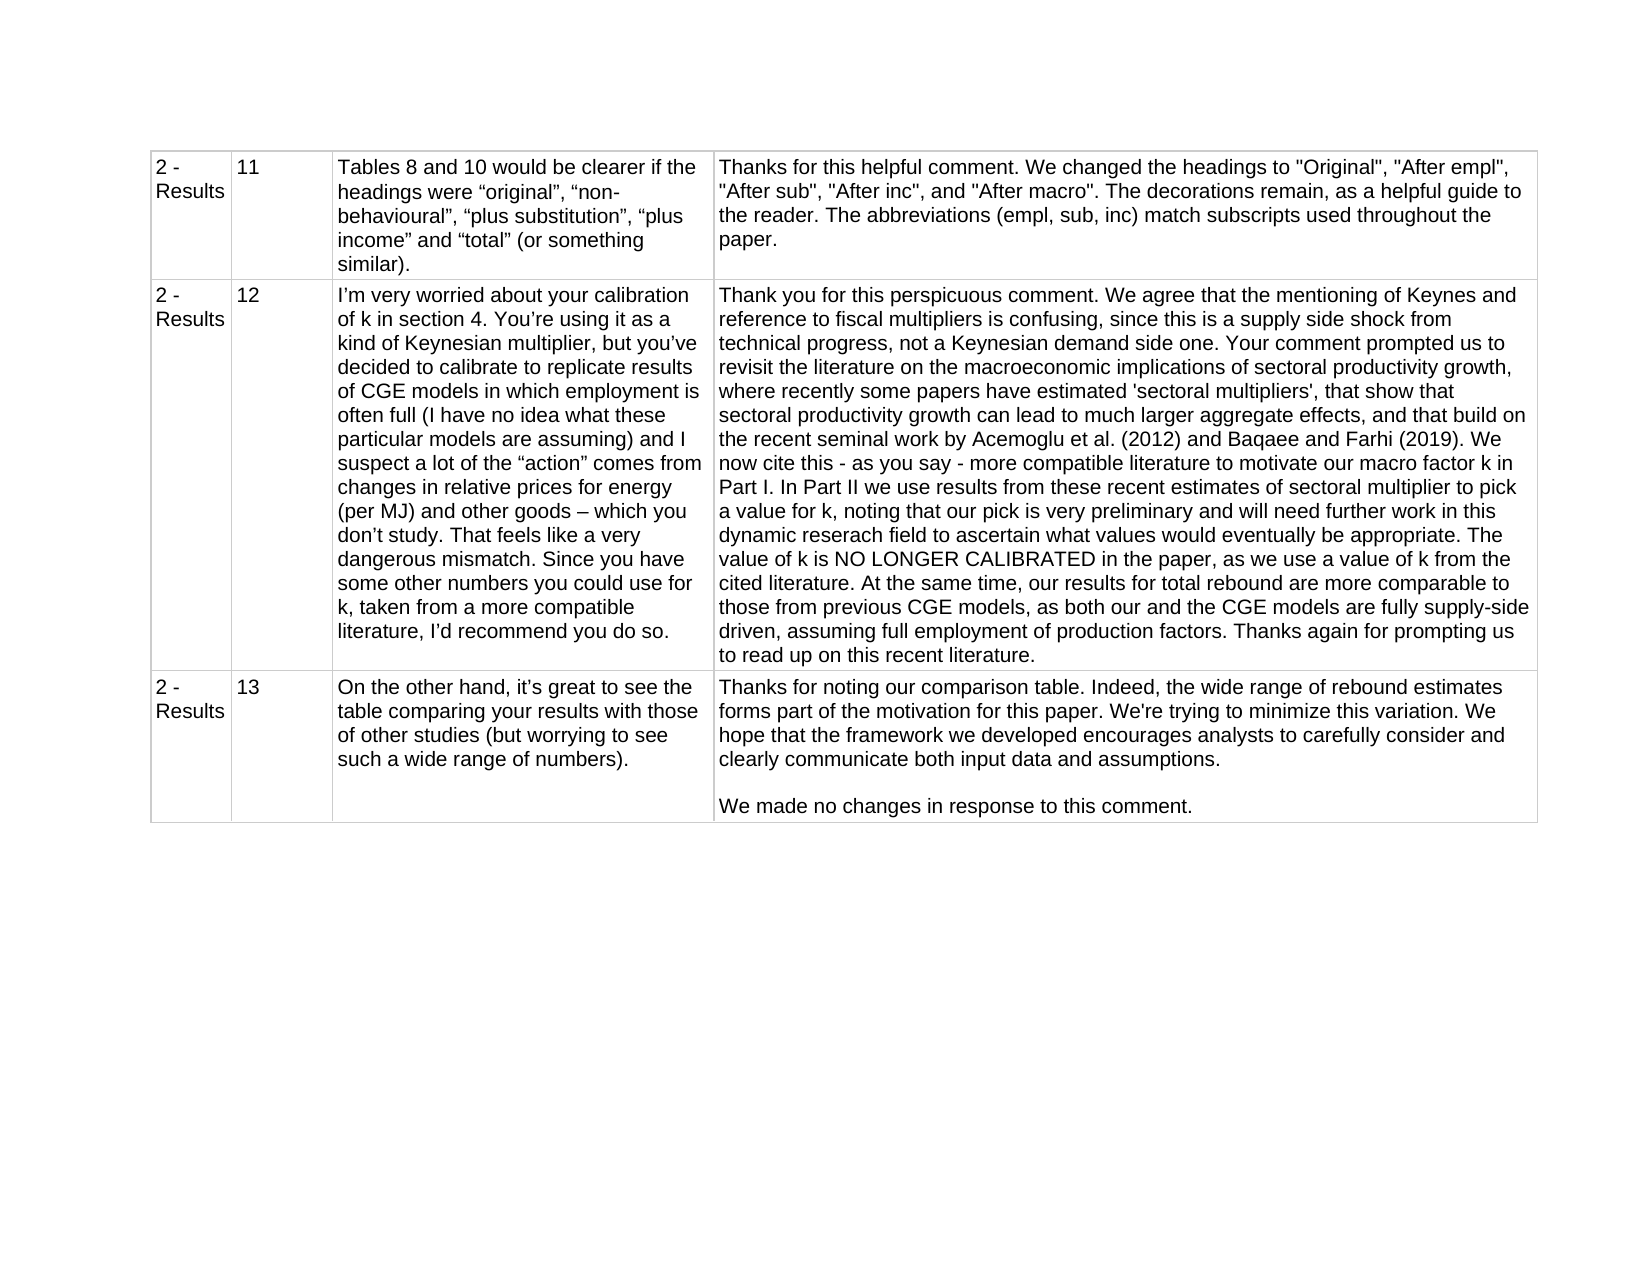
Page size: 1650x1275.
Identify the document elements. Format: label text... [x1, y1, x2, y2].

table_cell On the other hand, it’s great to see the table comparing your results with those of other studies (but worrying to see such a wide range of numbers). [333, 671, 713, 821]
table_cell Thanks for noting our comparison table. Indeed, the wide range of rebound estimates forms part of the motivation for this paper. We're trying to minimize this variation. We hope that the framework we developed encourages analysts to carefully consider and clearly communicate both input data and assumptions. We made no changes in response to this comment. [715, 671, 1537, 821]
table_cell Tables 8 and 10 would be clearer if the headings were “original”, “non‐ behavioural”, “plus substitution”, “plus income” and “total” (or something similar). [333, 152, 713, 279]
table_cell Thanks for this helpful comment. We changed the headings to "Original", "After empl", "After sub", "After inc", and "After macro". The decorations remain, as a helpful guide to the reader. The abbreviations (empl, sub, inc) match subscripts used throughout the paper. [715, 152, 1537, 279]
table_cell 2 - Results [152, 280, 231, 670]
table_cell Thank you for this perspicuous comment. We agree that the mentioning of Keynes and reference to fiscal multipliers is confusing, since this is a supply side shock from technical progress, not a Keynesian demand side one. Your comment prompted us to revisit the literature on the macroeconomic implications of sectoral productivity growth, where recently some papers have estimated 'sectoral multipliers', that show that sectoral productivity growth can lead to much larger aggregate effects, and that build on the recent seminal work by Acemoglu et al. (2012) and Baqaee and Farhi (2019). We now cite this - as you say - more compatible literature to motivate our macro factor k in Part I. In Part II we use results from these recent estimates of sectoral multiplier to pick a value for k, noting that our pick is very preliminary and will need further work in this dynamic reserach field to ascertain what values would eventually be appropriate. The value of k is NO LONGER CALIBRATED in the paper, as we use a value of k from the cited literature. At the same time, our results for total rebound are more comparable to those from previous CGE models, as both our and the CGE models are fully supply-side driven, assuming full employment of production factors. Thanks again for prompting us to read up on this recent literature. [715, 280, 1537, 670]
table_cell 2 - Results [152, 671, 231, 821]
table_cell 2 - Results [152, 152, 231, 279]
table_cell 12 [232, 280, 332, 670]
table_cell 13 [232, 671, 332, 821]
table_cell I’m very worried about your calibration of k in section 4. You’re using it as a kind of Keynesian multiplier, but you’ve decided to calibrate to replicate results of CGE models in which employment is often full (I have no idea what these particular models are assuming) and I suspect a lot of the “action” comes from changes in relative prices for energy (per MJ) and other goods – which you don’t study. That feels like a very dangerous mismatch. Since you have some other numbers you could use for k, taken from a more compatible literature, I’d recommend you do so. [333, 280, 713, 670]
table_cell 11 [232, 152, 332, 279]
